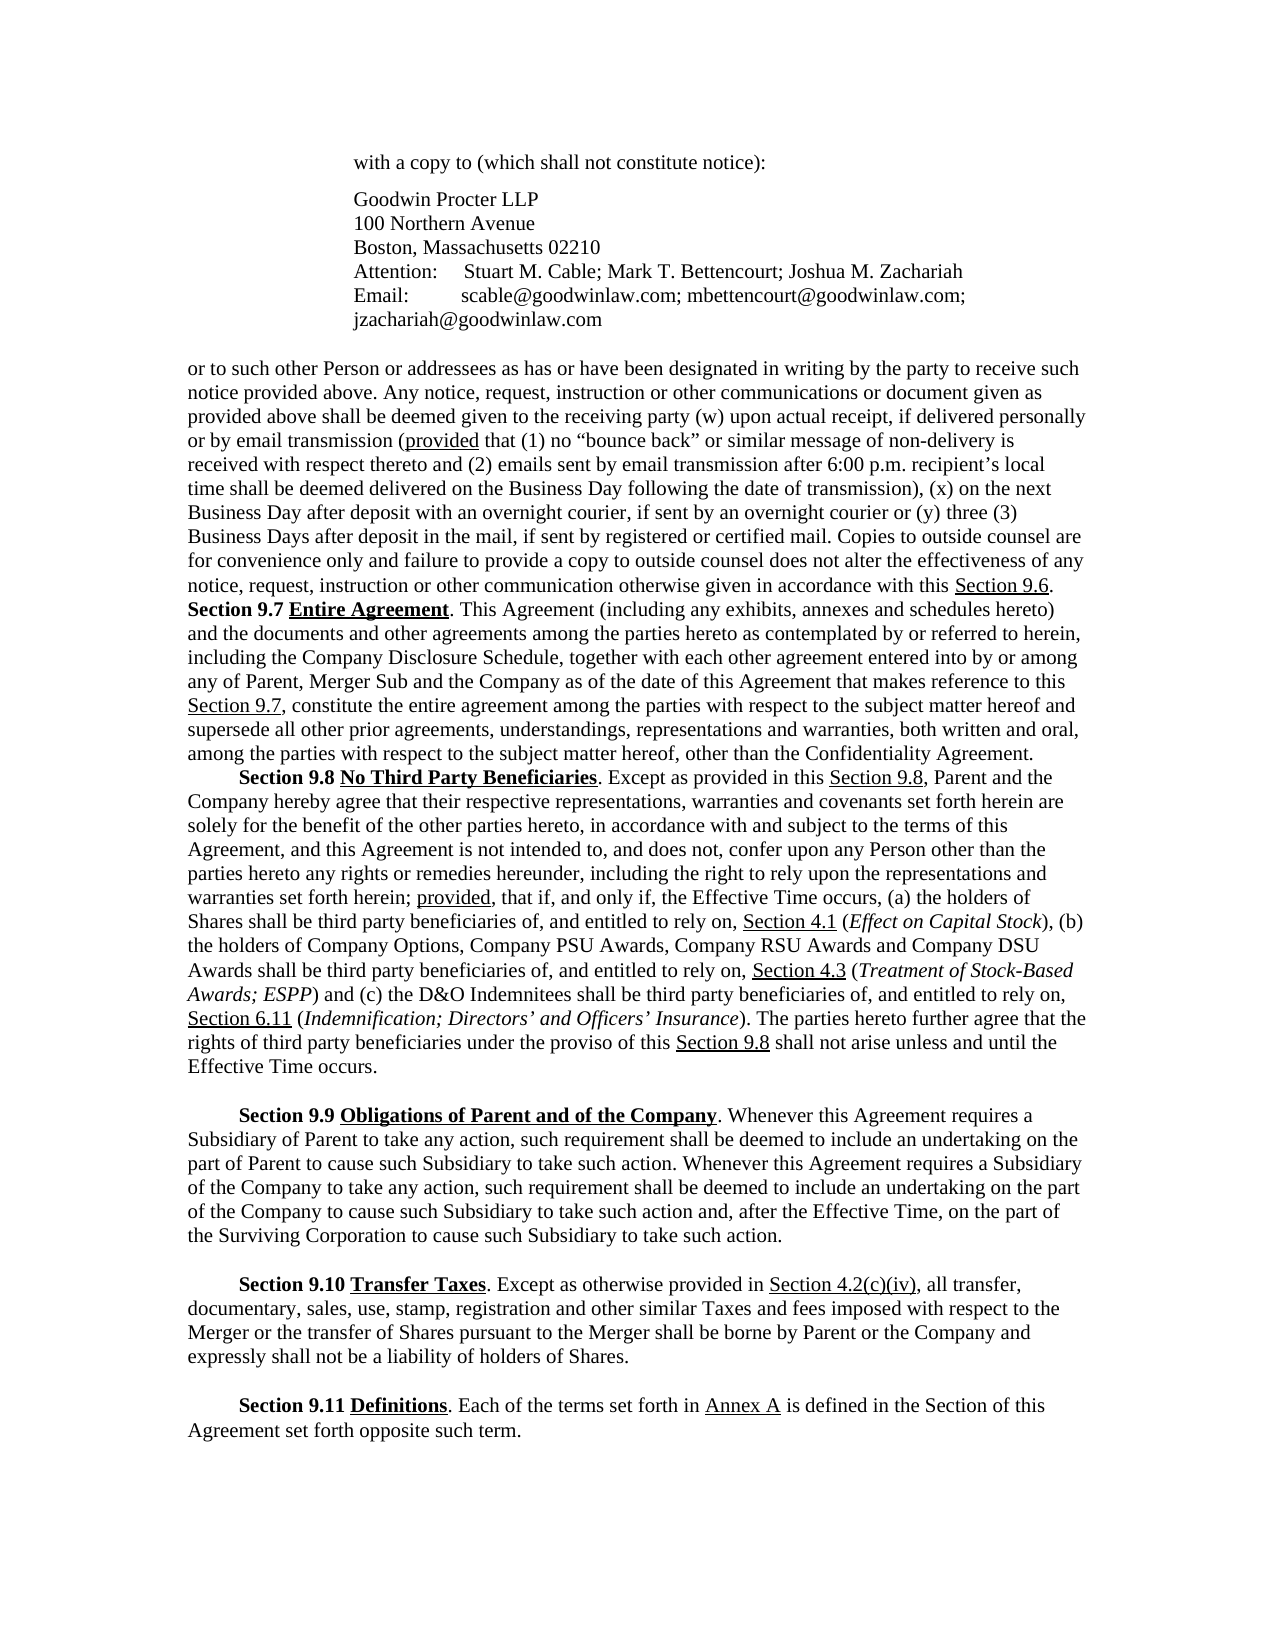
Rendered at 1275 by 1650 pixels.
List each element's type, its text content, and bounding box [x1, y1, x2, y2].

text Email: scable@goodwinlaw.com; mbettencourt@goodwinlaw.com; [353, 283, 1087, 307]
text Goodwin Procter LLP [353, 187, 1087, 211]
text Section 9.10 Transfer Taxes. Except as otherwise provided in Section 4.2(c)(iv), all transfer, documentary, sales, use, stamp, registration and other similar Taxes and fees imposed with respect to the Merger or the transfer of Shares pursuant to the Merger shall be borne by Parent or the Company and expressly shall not be a liability of holders of Shares. [187, 1272, 1087, 1368]
text Attention: Stuart M. Cable; Mark T. Bettencourt; Joshua M. Zachariah [353, 259, 1087, 283]
text Section 9.7 Entire Agreement. This Agreement (including any exhibits, annexes and schedules hereto) and the documents and other agreements among the parties hereto as contemplated by or referred to herein, including the Company Disclosure Schedule, together with each other agreement entered into by or among any of Parent, Merger Sub and the Company as of the date of this Agreement that makes reference to this Section 9.7, constitute the entire agreement among the parties with respect to the subject matter hereof and supersede all other prior agreements, understandings, representations and warranties, both written and oral, among the parties with respect to the subject matter hereof, other than the Confidentiality Agreement. [187, 597, 1087, 765]
text jzachariah@goodwinlaw.com [353, 307, 1087, 331]
text Section 9.8 No Third Party Beneficiaries. Except as provided in this Section 9.8, Parent and the Company hereby agree that their respective representations, warranties and covenants set forth herein are solely for the benefit of the other parties hereto, in accordance with and subject to the terms of this Agreement, and this Agreement is not intended to, and does not, confer upon any Person other than the parties hereto any rights or remedies hereunder, including the right to rely upon the representations and warranties set forth herein; provided, that if, and only if, the Effective Time occurs, (a) the holders of Shares shall be third party beneficiaries of, and entitled to rely on, Section 4.1 (Effect on Capital Stock), (b) the holders of Company Options, Company PSU Awards, Company RSU Awards and Company DSU Awards shall be third party beneficiaries of, and entitled to rely on, Section 4.3 (Treatment of Stock-Based Awards; ESPP) and (c) the D&O Indemnitees shall be third party beneficiaries of, and entitled to rely on, Section 6.11 (Indemnification; Directors’ and Officers’ Insurance). The parties hereto further agree that the rights of third party beneficiaries under the proviso of this Section 9.8 shall not arise unless and until the Effective Time occurs. [187, 765, 1087, 1078]
text with a copy to (which shall not constitute notice): [353, 150, 1087, 174]
text or to such other Person or addressees as has or have been designated in writing by the party to receive such notice provided above. Any notice, request, instruction or other communications or document given as provided above shall be deemed given to the receiving party (w) upon actual receipt, if delivered personally or by email transmission (provided that (1) no “bounce back” or similar message of non-delivery is received with respect thereto and (2) emails sent by email transmission after 6:00 p.m. recipient’s local time shall be deemed delivered on the Business Day following the date of transmission), (x) on the next Business Day after deposit with an overnight courier, if sent by an overnight courier or (y) three (3) Business Days after deposit in the mail, if sent by registered or certified mail. Copies to outside counsel are for convenience only and failure to provide a copy to outside counsel does not alter the effectiveness of any notice, request, instruction or other communication otherwise given in accordance with this Section 9.6. [187, 356, 1087, 597]
text Section 9.9 Obligations of Parent and of the Company. Whenever this Agreement requires a Subsidiary of Parent to take any action, such requirement shall be deemed to include an undertaking on the part of Parent to cause such Subsidiary to take such action. Whenever this Agreement requires a Subsidiary of the Company to take any action, such requirement shall be deemed to include an undertaking on the part of the Company to cause such Subsidiary to take such action and, after the Effective Time, on the part of the Surviving Corporation to cause such Subsidiary to take such action. [187, 1103, 1087, 1247]
text Section 9.11 Definitions. Each of the terms set forth in Annex A is defined in the Section of this Agreement set forth opposite such term. [187, 1393, 1087, 1442]
text Boston, Massachusetts 02210 [353, 235, 1087, 259]
text 100 Northern Avenue [353, 211, 1087, 235]
